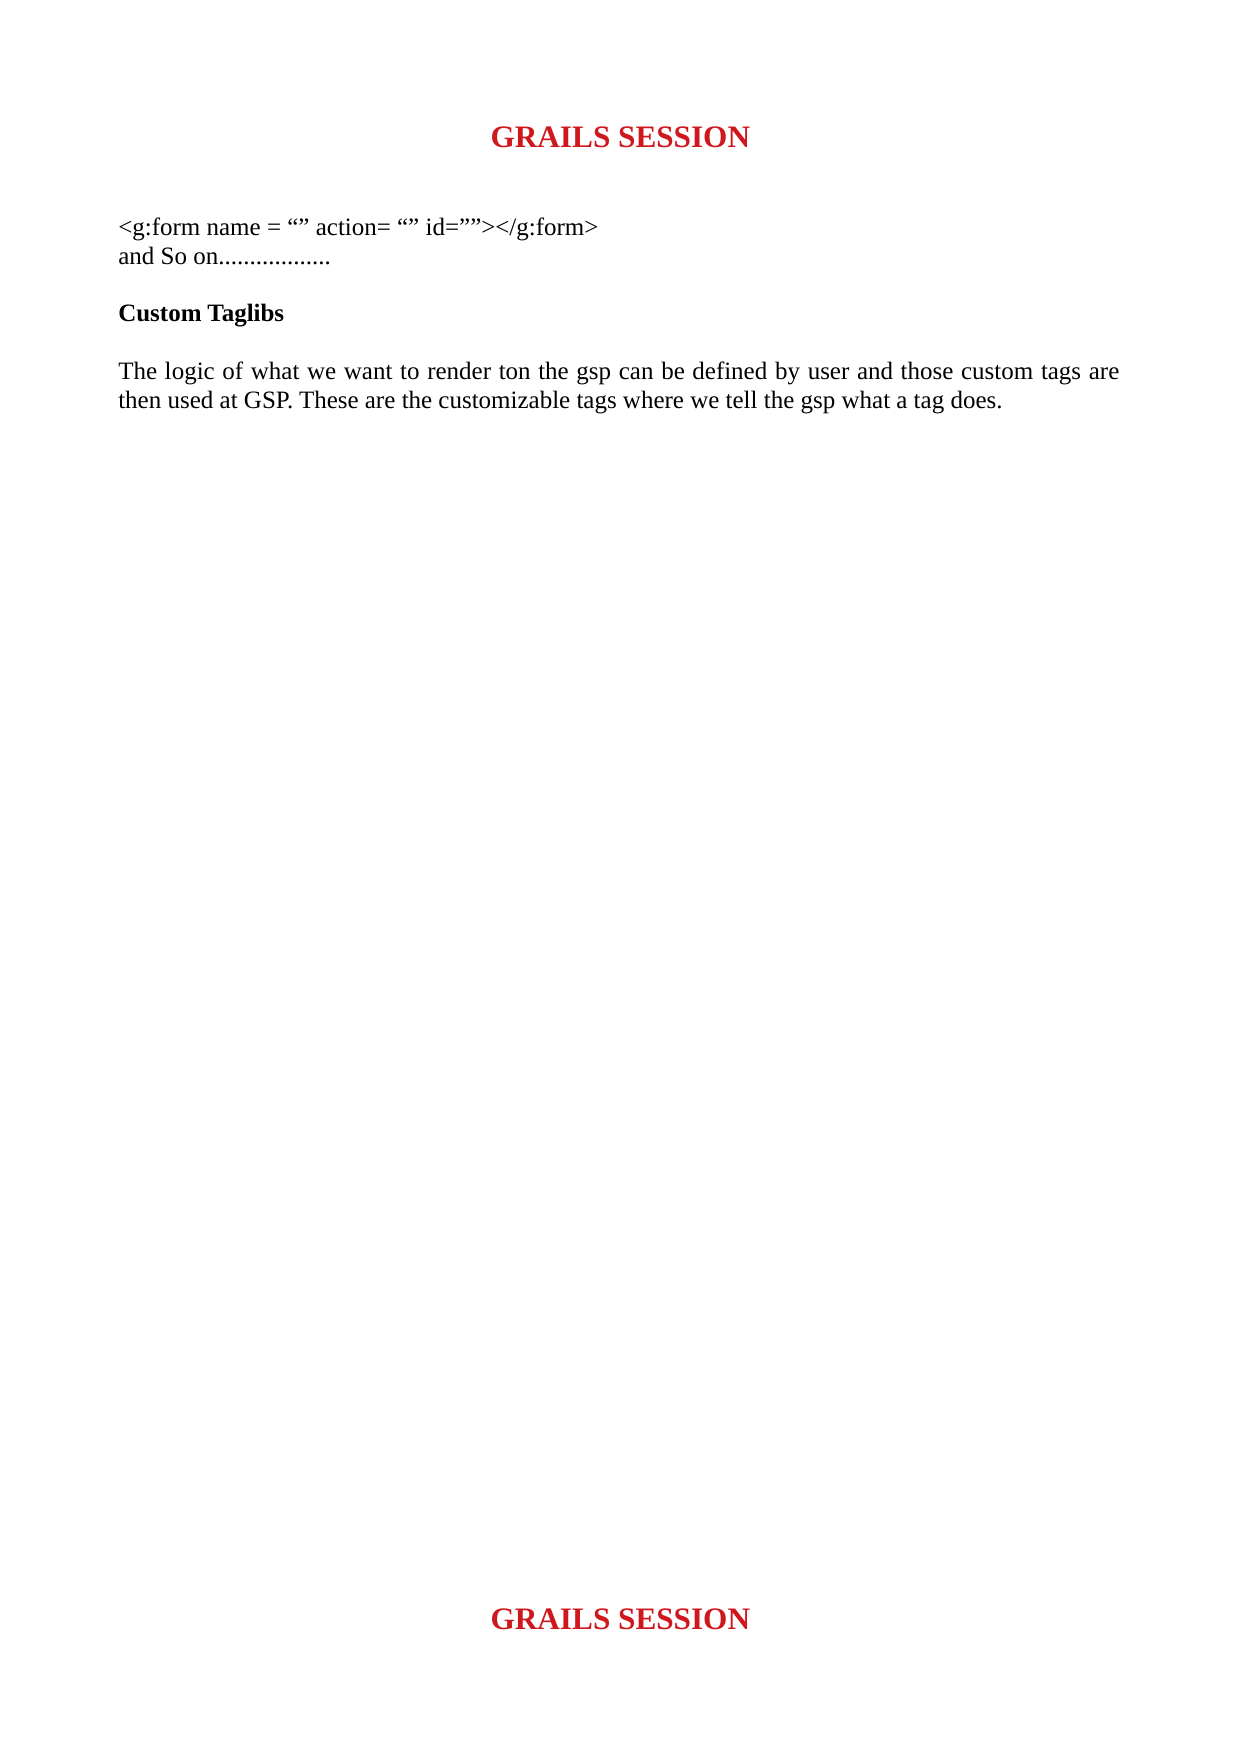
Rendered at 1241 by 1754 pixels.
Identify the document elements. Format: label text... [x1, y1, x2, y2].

text <g:form name = “” action= “” id=””></g:form> [118, 212, 1122, 241]
text and So on.................. [118, 241, 1122, 270]
text The logic of what we want to render ton the gsp can be defined by user and those custom tags are then used at GSP. These are the customizable tags where we tell the gsp what a tag does. [118, 356, 1122, 413]
text Custom Taglibs [118, 298, 1122, 327]
